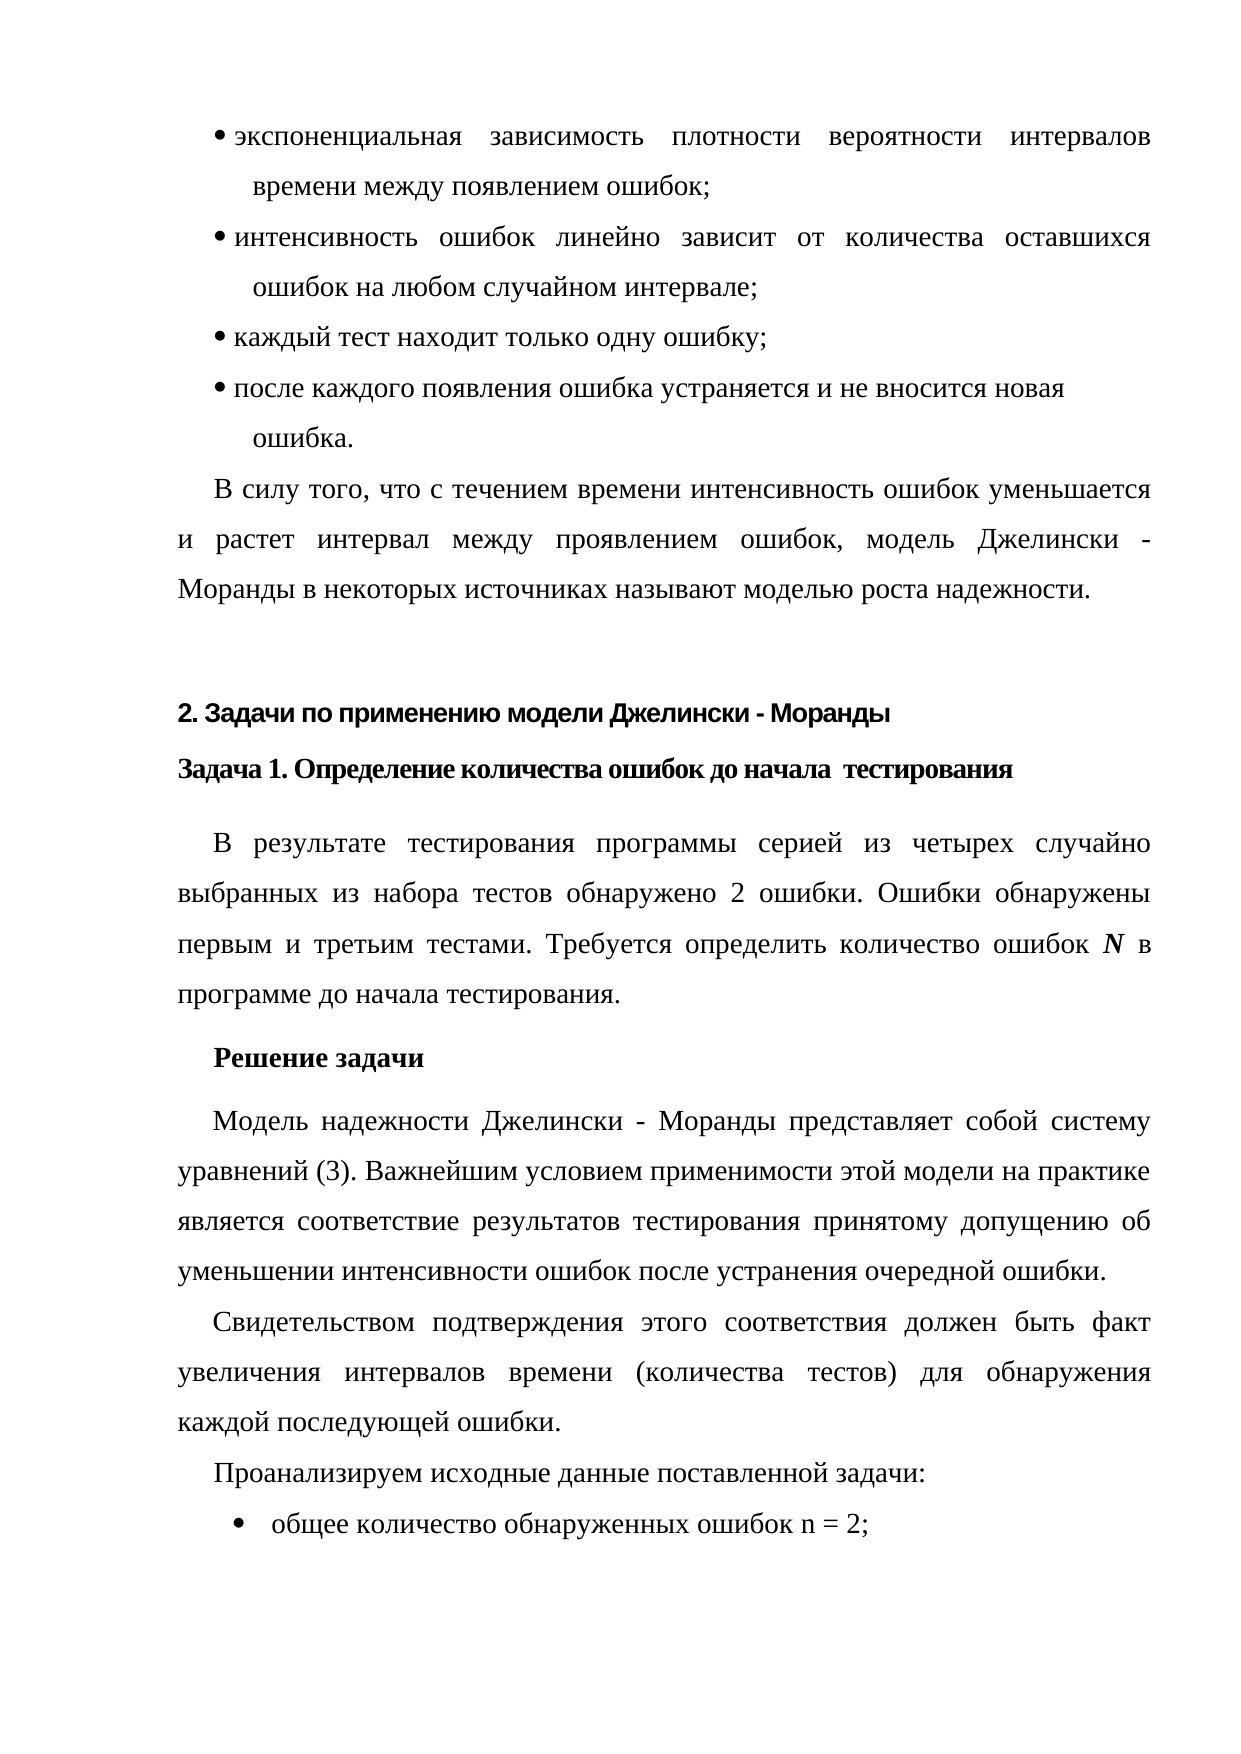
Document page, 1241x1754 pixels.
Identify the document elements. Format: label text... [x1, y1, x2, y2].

text Модель надежности Джелински - Моранды представляет собой систему уравнений (3). Важнейшим условием применимости этой модели на практике является соответствие результатов тестирования принятому допущению об уменьшении интенсивности ошибок после устранения очередной ошибки. [177, 1103, 1152, 1287]
text В результате тестирования программы серией из четырех случайно выбранных из набора тестов обнаружено 2 ошибки. Ошибки обнаружены первым и третьим тестами. Требуется определить количество ошибок N в программе до начала тестирования. [177, 825, 1152, 1009]
list общее количество обнаруженных ошибок n = 2; [234, 1506, 1152, 1540]
text В силу того, что с течением времени интенсивность ошибок уменьшается и растет интервал между проявлением ошибок, модель Джелински - Моранды в некоторых источниках называют моделью роста надежности. [177, 471, 1152, 605]
text Проанализируем исходные данные поставленной задачи: [213, 1455, 1152, 1488]
text Свидетельством подтверждения этого соответствия должен быть факт увеличения интервалов времени (количества тестов) для обнаружения каждой последующей ошибки. [177, 1304, 1152, 1438]
list интенсивность ошибок линейно зависит от количества оставшихся ошибок на любом случайном интервале; [215, 219, 1152, 303]
list экспоненциальная зависимость плотности вероятности интервалов времени между появлением ошибок; [215, 118, 1152, 202]
subtitle 2. Задачи по применению модели Джелински - Моранды [177, 697, 1152, 728]
list после каждого появления ошибка устраняется и не вносится новая ошибка. [215, 370, 1152, 454]
list каждый тест находит только одну ошибку; [215, 319, 1152, 353]
text Решение задачи [213, 1040, 1152, 1074]
text Задача 1. Определение количества ошибок до начала тестирования [177, 751, 1032, 785]
